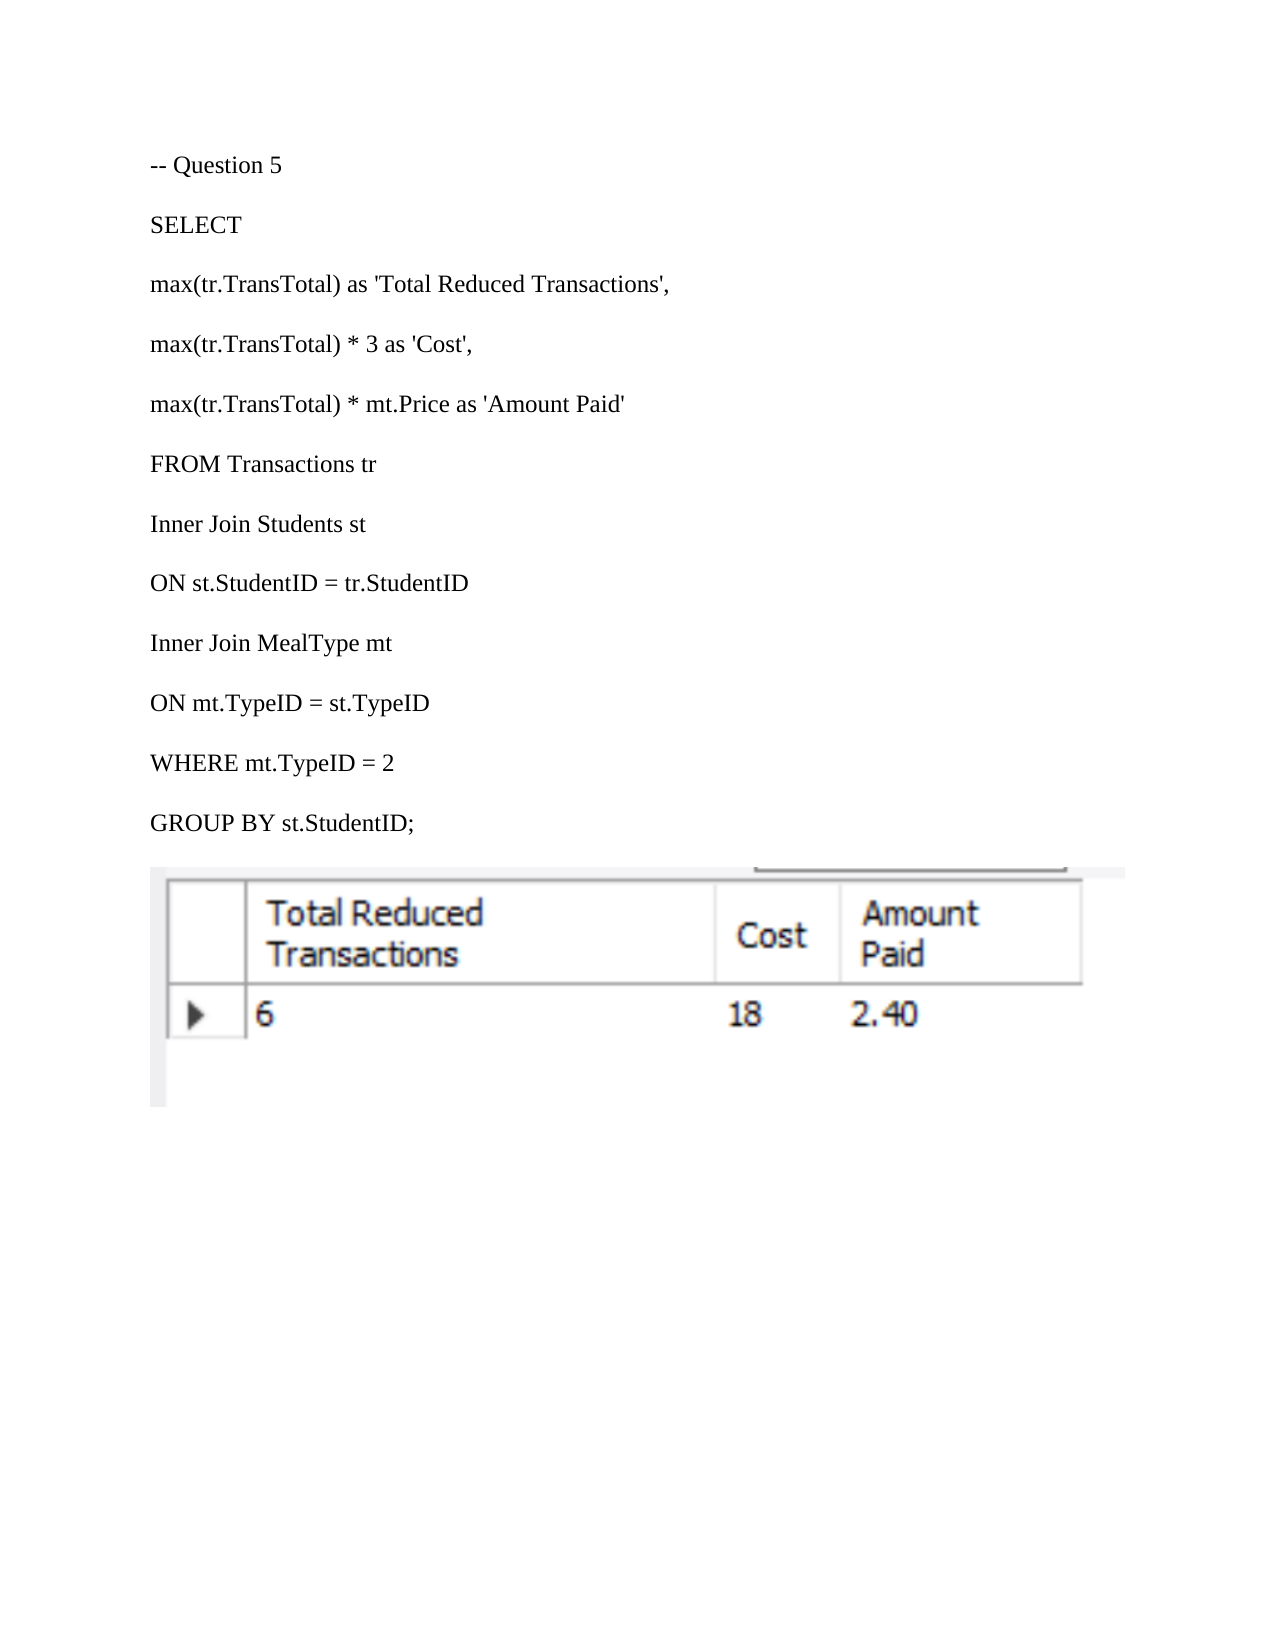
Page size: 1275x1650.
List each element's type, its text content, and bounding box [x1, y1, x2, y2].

text Inner Join Students st [150, 509, 1125, 537]
text GROUP BY st.StudentID; [150, 808, 1125, 836]
text SELECT [150, 210, 1125, 238]
text max(tr.TransTotal) as 'Total Reduced Transactions', [150, 269, 1125, 298]
text WHERE mt.TypeID = 2 [150, 748, 1125, 777]
text ON mt.TypeID = st.TypeID [150, 688, 1125, 717]
text FROM Transactions tr [150, 449, 1125, 478]
text max(tr.TransTotal) * mt.Price as 'Amount Paid' [150, 389, 1125, 418]
text -- Question 5 [150, 150, 1125, 179]
text max(tr.TransTotal) * 3 as 'Cost', [150, 329, 1125, 358]
picture [150, 867, 1125, 1107]
text Inner Join MealType mt [150, 628, 1125, 657]
text ON st.StudentID = tr.StudentID [150, 568, 1125, 597]
